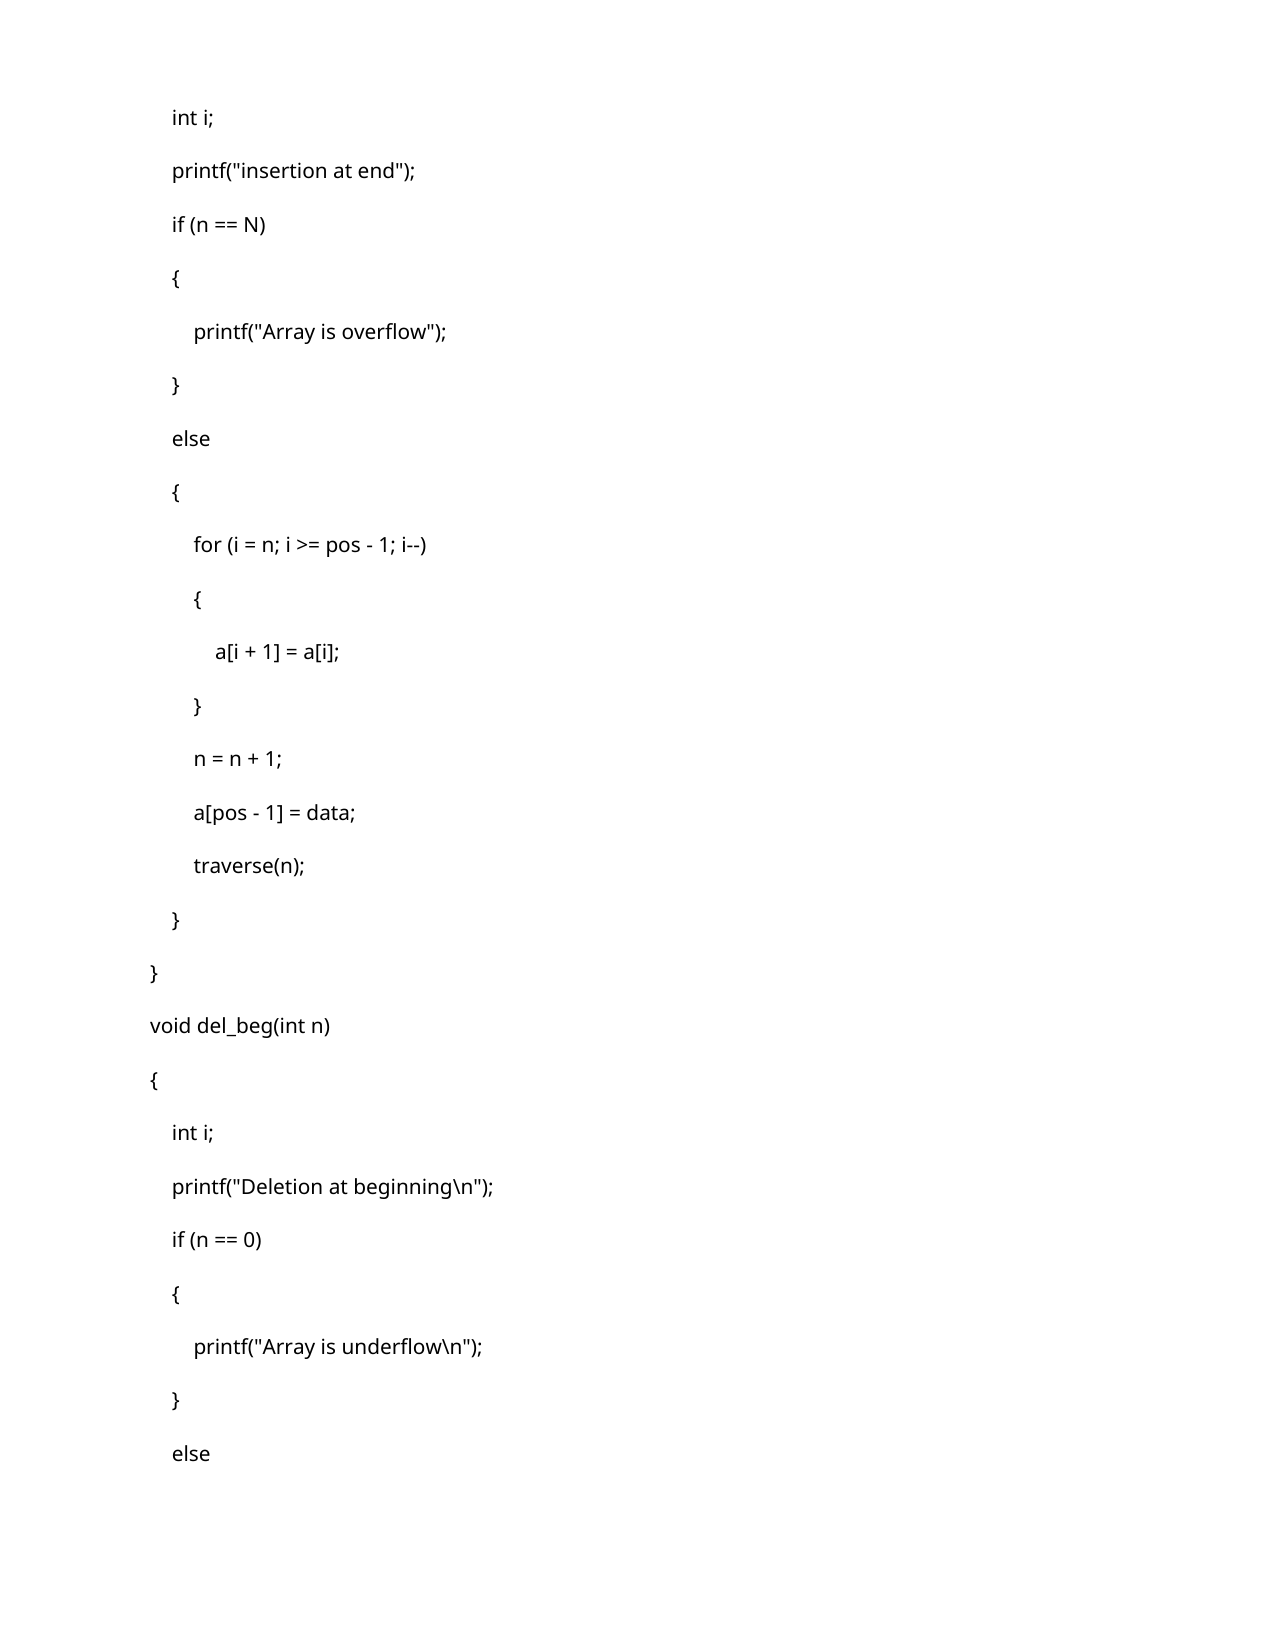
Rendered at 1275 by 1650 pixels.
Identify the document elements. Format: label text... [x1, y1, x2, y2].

text { [150, 1279, 1125, 1307]
text } [150, 691, 1125, 719]
text else [150, 1439, 1125, 1467]
text } [150, 370, 1125, 399]
text printf("Array is overflow"); [150, 317, 1125, 345]
text if (n == N) [150, 210, 1125, 238]
text n = n + 1; [150, 744, 1125, 773]
text printf("insertion at end"); [150, 157, 1125, 185]
text void del_beg(int n) [150, 1012, 1125, 1040]
text int i; [150, 103, 1125, 132]
text a[i + 1] = a[i]; [150, 637, 1125, 666]
text traverse(n); [150, 851, 1125, 880]
text } [150, 1386, 1125, 1414]
text for (i = n; i >= pos - 1; i--) [150, 531, 1125, 559]
text { [150, 584, 1125, 612]
text int i; [150, 1118, 1125, 1147]
text if (n == 0) [150, 1225, 1125, 1254]
text } [150, 958, 1125, 987]
text } [150, 905, 1125, 933]
text { [150, 1065, 1125, 1093]
text else [150, 424, 1125, 452]
text { [150, 477, 1125, 506]
text a[pos - 1] = data; [150, 798, 1125, 826]
text { [150, 263, 1125, 292]
text printf("Deletion at beginning\n"); [150, 1172, 1125, 1200]
text printf("Array is underflow\n"); [150, 1332, 1125, 1361]
